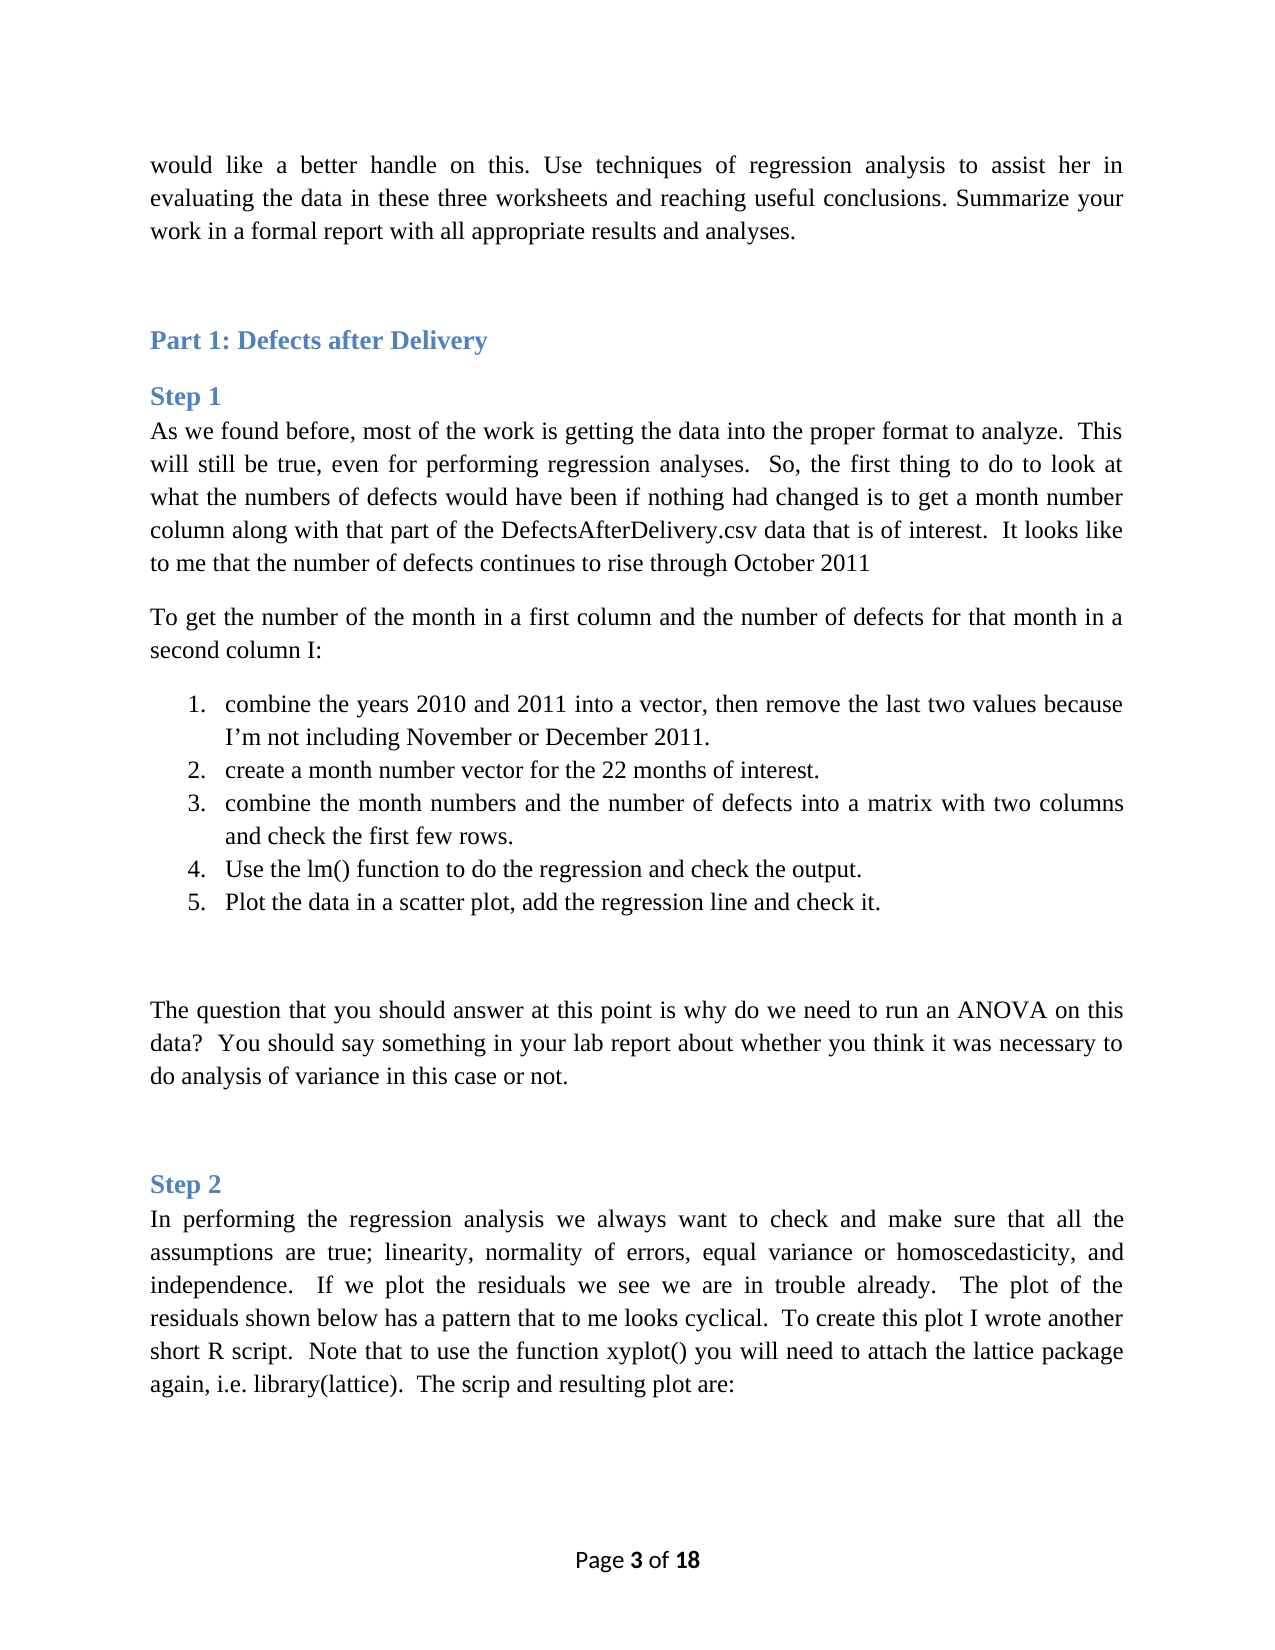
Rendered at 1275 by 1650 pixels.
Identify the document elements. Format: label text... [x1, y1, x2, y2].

subtitle Step 1 [150, 380, 1125, 411]
list combine the years 2010 and 2011 into a vector, then remove the last two values because I’m not including November or December 2011. [187, 689, 1125, 751]
text In performing the regression analysis we always want to check and make sure that all the assumptions are true; linearity, normality of errors, equal variance or homoscedasticity, and independence. If we plot the residuals we see we are in trouble already. The plot of the residuals shown below has a pattern that to me looks cyclical. To create this plot I wrote another short R script. Note that to use the function xyplot() you will need to attach the lattice package again, i.e. library(lattice). The scrip and resulting plot are: [150, 1204, 1125, 1398]
list create a month number vector for the 22 months of interest. [187, 755, 1125, 784]
text The question that you should answer at this point is why do we need to run an ANOVA on this data? You should say something in your lab report about whether you think it was necessary to do analysis of variance in this case or not. [150, 995, 1125, 1089]
list Use the lm() function to do the regression and check the output. [187, 854, 1125, 883]
list Plot the data in a scatter plot, add the regression line and check it. [187, 887, 1125, 916]
subtitle Part 1: Defects after Delivery [150, 324, 1125, 355]
text As we found before, most of the work is getting the data into the proper format to analyze. This will still be true, even for performing regression analyses. So, the first thing to do to look at what the numbers of defects would have been if nothing had changed is to get a month number column along with that part of the DefectsAfterDelivery.csv data that is of interest. It looks like to me that the number of defects continues to rise through October 2011 [150, 416, 1125, 577]
text To get the number of the month in a first column and the number of defects for that month in a second column I: [150, 602, 1125, 664]
subtitle Step 2 [150, 1168, 1125, 1199]
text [150, 150, 1125, 245]
list combine the month numbers and the number of defects into a matrix with two columns and check the first few rows. [187, 788, 1125, 850]
